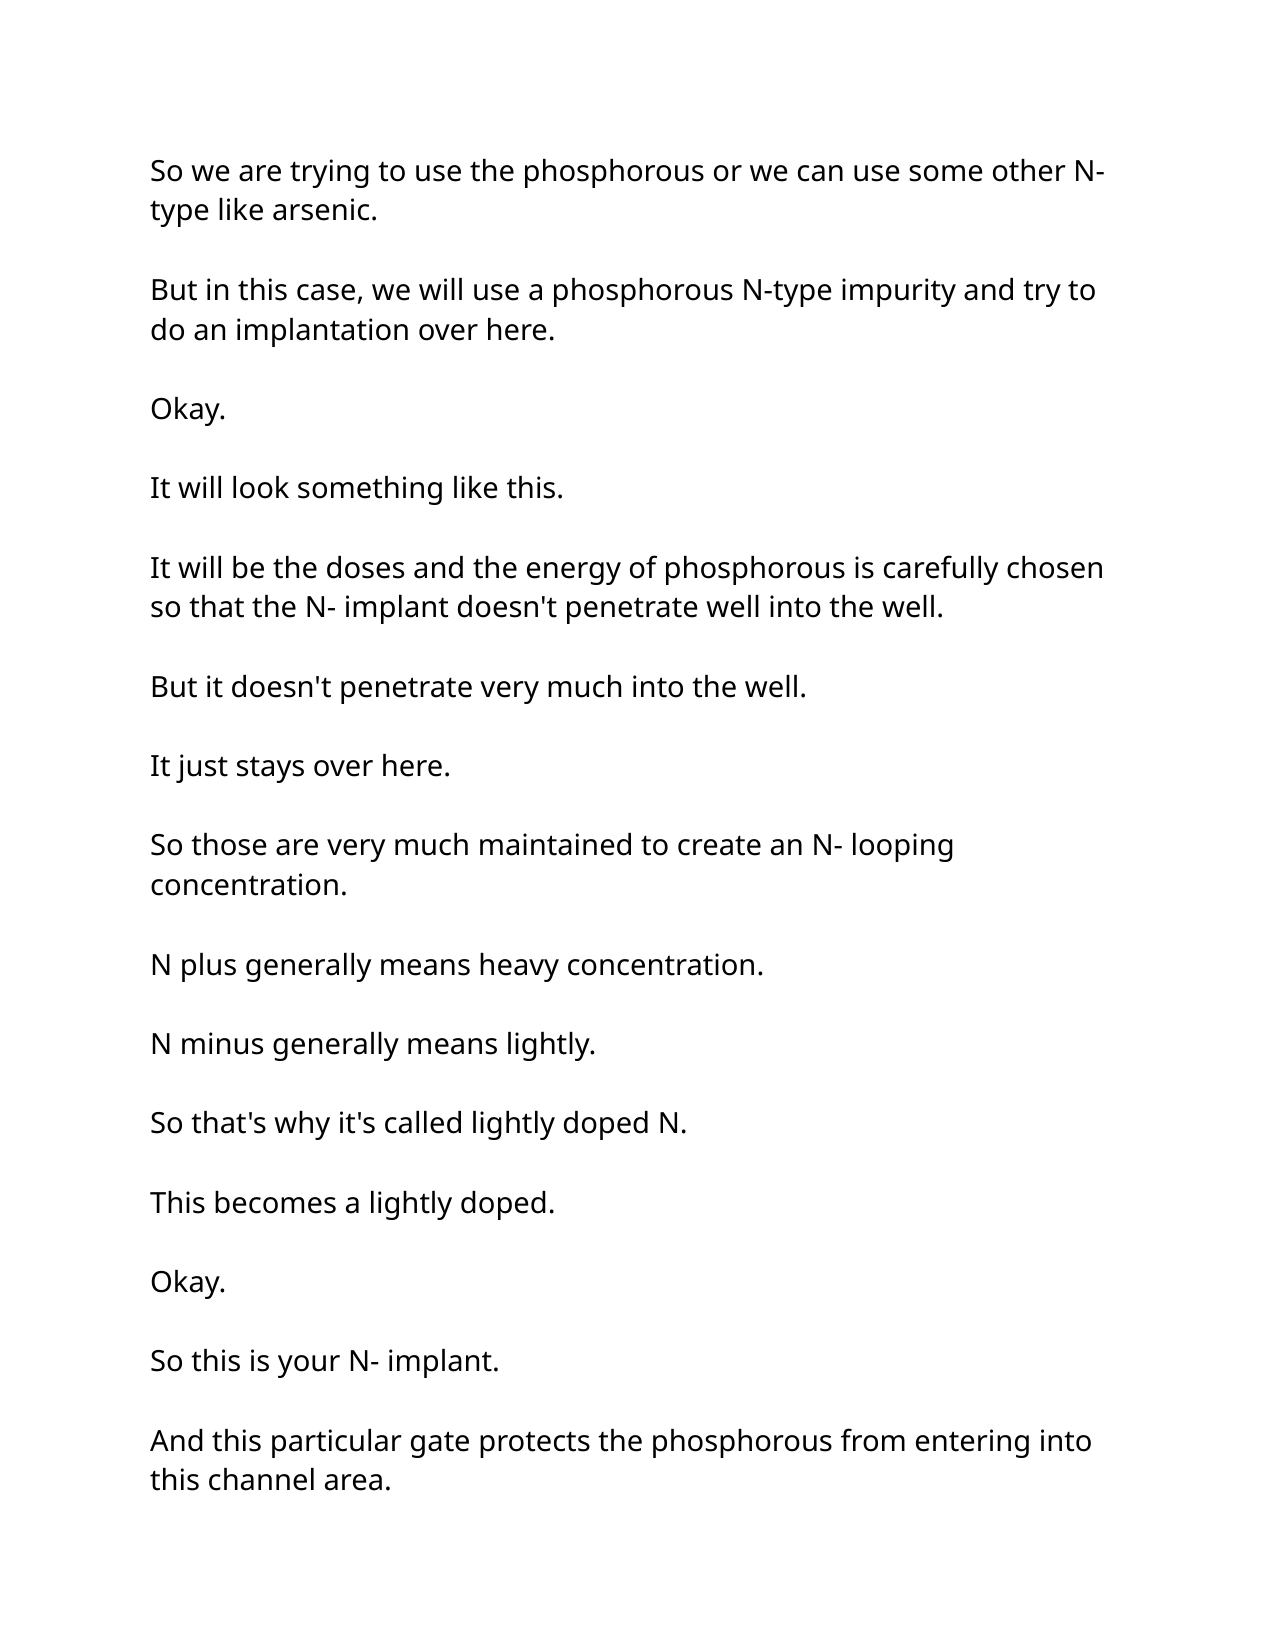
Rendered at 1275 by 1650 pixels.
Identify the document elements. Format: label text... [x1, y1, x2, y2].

text And this particular gate protects the phosphorous from entering into this channel area. [150, 1420, 1125, 1499]
text It will be the doses and the energy of phosphorous is carefully chosen so that the N- implant doesn't penetrate well into the well. [150, 547, 1125, 626]
text Okay. [150, 1261, 1125, 1301]
text Okay. [150, 388, 1125, 428]
text N plus generally means heavy concentration. [150, 944, 1125, 983]
text It will look something like this. [150, 467, 1125, 507]
text But in this case, we will use a phosphorous N-type impurity and try to do an implantation over here. [150, 269, 1125, 348]
text N minus generally means lightly. [150, 1023, 1125, 1063]
text This becomes a lightly doped. [150, 1182, 1125, 1222]
text But it doesn't penetrate very much into the well. [150, 666, 1125, 706]
text So we are trying to use the phosphorous or we can use some other N-type like arsenic. [150, 150, 1125, 229]
text It just stays over here. [150, 745, 1125, 785]
text So that's why it's called lightly doped N. [150, 1102, 1125, 1142]
text So those are very much maintained to create an N- looping concentration. [150, 825, 1125, 904]
text So this is your N- implant. [150, 1341, 1125, 1380]
